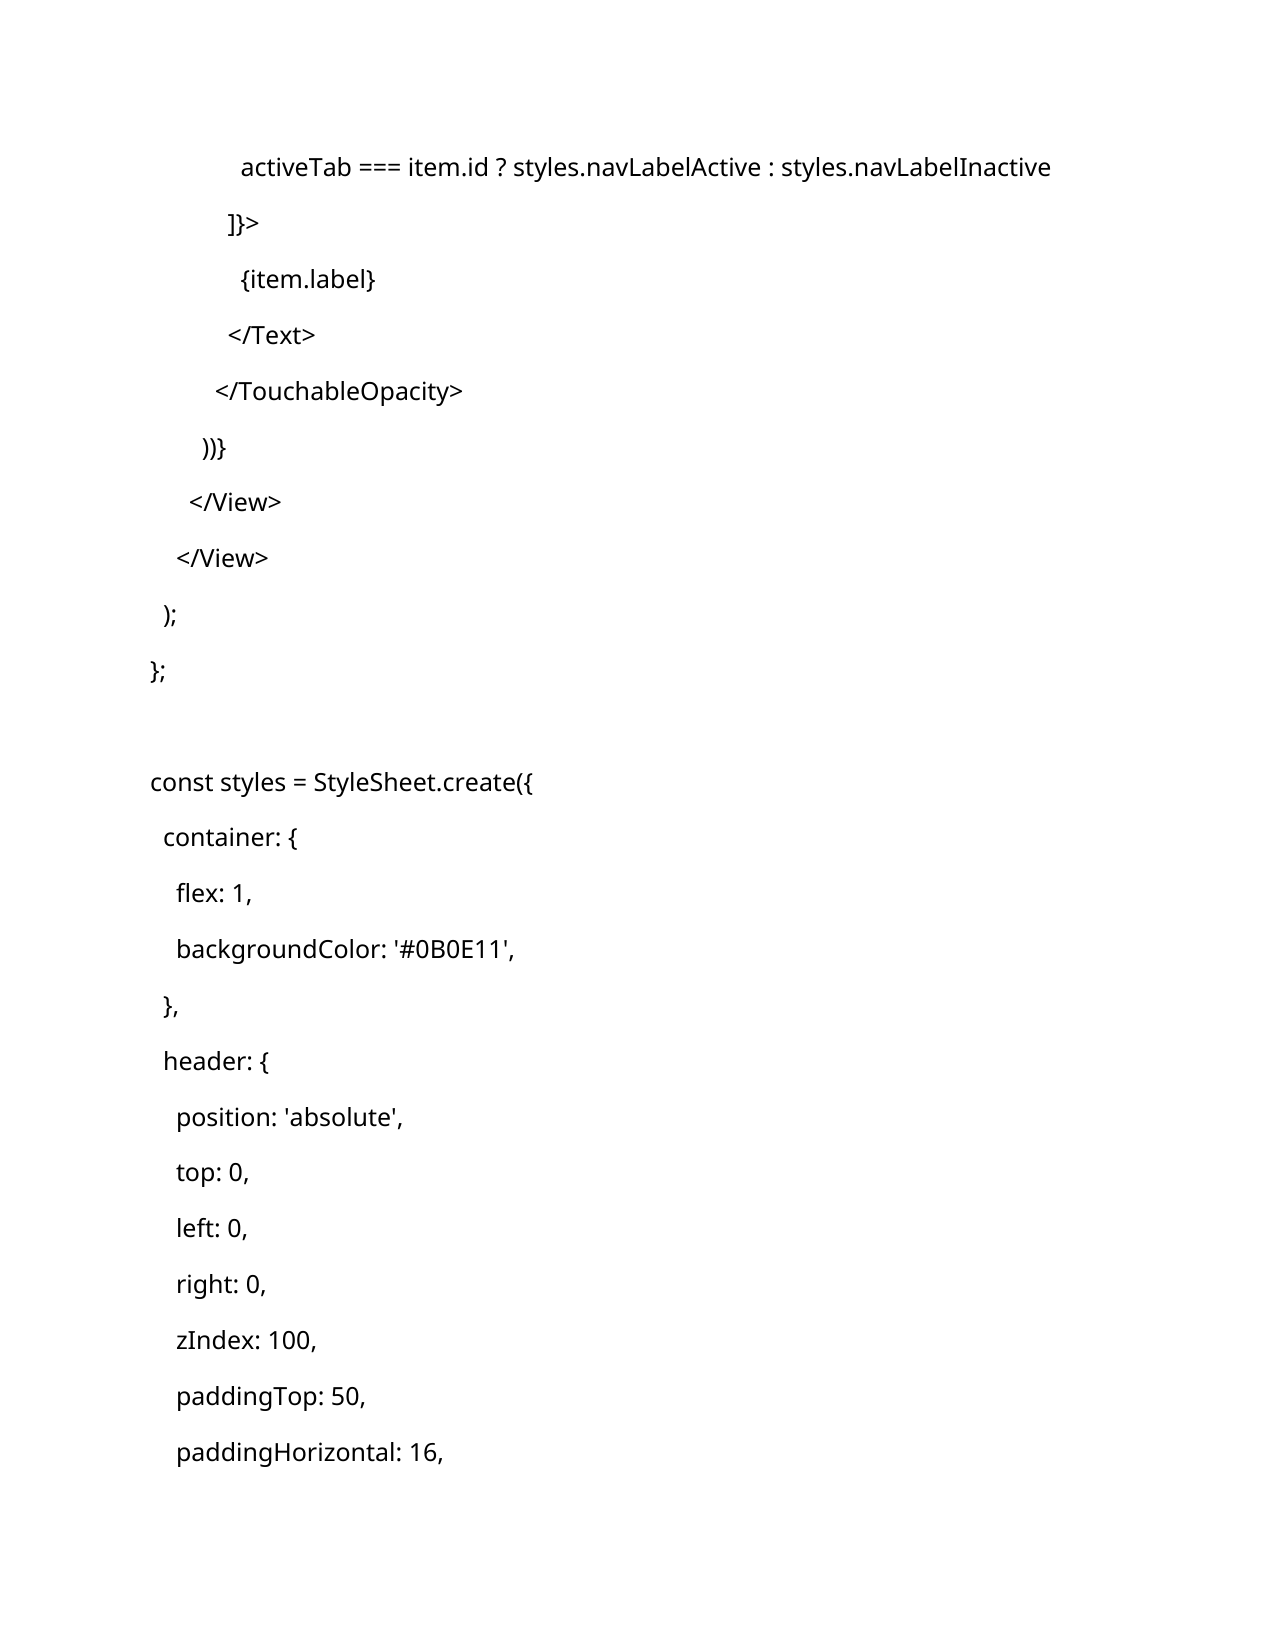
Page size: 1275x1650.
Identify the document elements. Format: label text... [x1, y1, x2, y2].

text ))} [150, 429, 1125, 463]
text {item.label} [150, 262, 1125, 296]
text ); [150, 597, 1125, 631]
text </View> [150, 485, 1125, 519]
text </Text> [150, 317, 1125, 352]
text right: 0, [150, 1267, 1125, 1301]
text const styles = StyleSheet.create({ [150, 764, 1125, 798]
text position: 'absolute', [150, 1099, 1125, 1133]
text container: { [150, 820, 1125, 854]
text paddingHorizontal: 16, [150, 1434, 1125, 1468]
text ]}> [150, 206, 1125, 240]
text }, [150, 987, 1125, 1022]
text }; [150, 652, 1125, 687]
text zIndex: 100, [150, 1322, 1125, 1357]
text left: 0, [150, 1211, 1125, 1245]
text header: { [150, 1043, 1125, 1077]
text paddingTop: 50, [150, 1378, 1125, 1412]
text backgroundColor: '#0B0E11', [150, 932, 1125, 966]
text activeTab === item.id ? styles.navLabelActive : styles.navLabelInactive [150, 150, 1125, 184]
text </TouchableOpacity> [150, 373, 1125, 407]
text flex: 1, [150, 876, 1125, 910]
text top: 0, [150, 1155, 1125, 1189]
text </View> [150, 541, 1125, 575]
